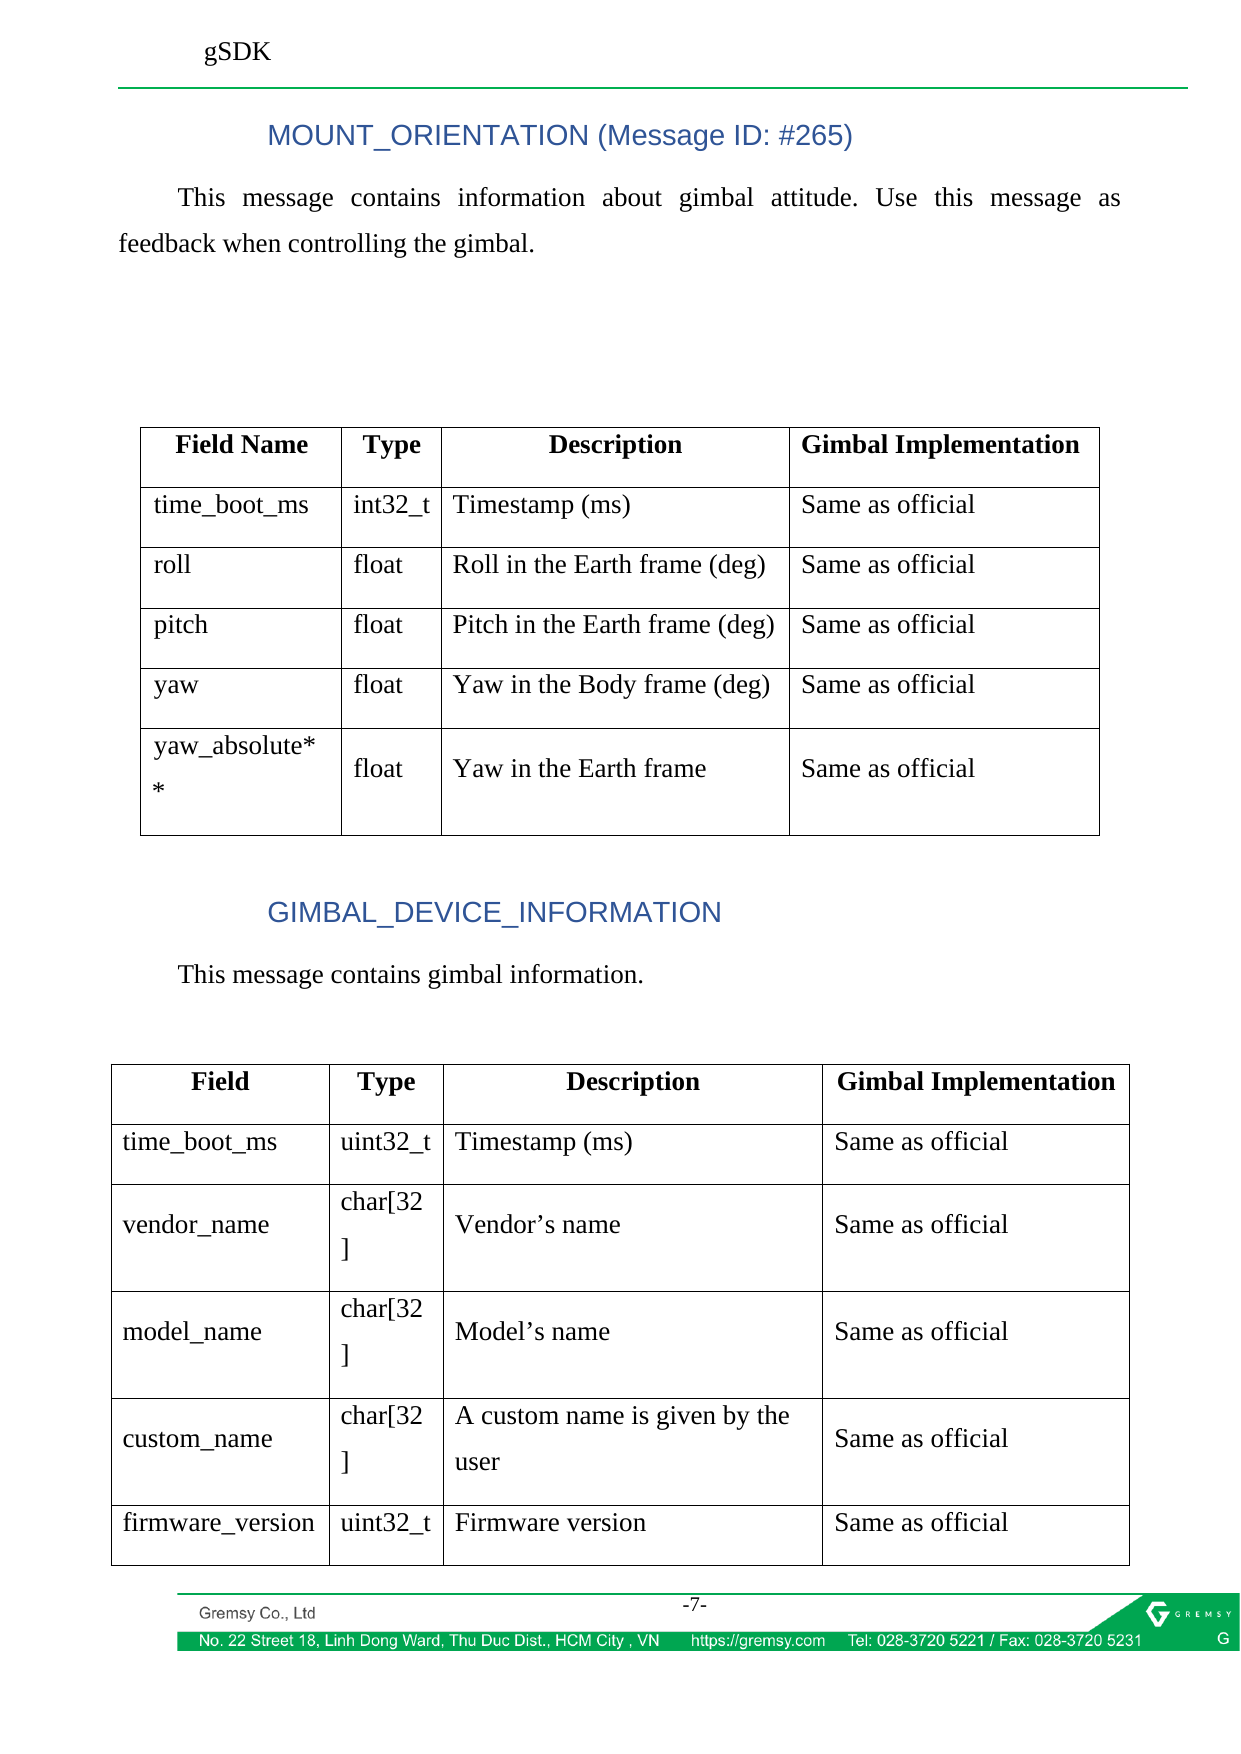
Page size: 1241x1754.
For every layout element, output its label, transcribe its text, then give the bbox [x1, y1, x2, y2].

table_cell yaw [141, 669, 341, 728]
table_cell pitch [141, 609, 341, 668]
table_cell Same as official [823, 1506, 1129, 1565]
table_cell Timestamp (ms) [442, 488, 789, 547]
table_header Type [342, 428, 441, 487]
table_cell Same as official [790, 488, 1099, 547]
text MOUNT_ORIENTATION (Message ID: #265) [208, 118, 1122, 152]
table_cell int32_t [342, 488, 441, 547]
table_cell A custom name is given by the user [444, 1399, 822, 1504]
table_cell Same as official [790, 548, 1099, 607]
table_cell model_name [112, 1292, 329, 1398]
table_header Gimbal Implementation [823, 1065, 1129, 1124]
table_cell Pitch in the Earth frame (deg) [442, 609, 789, 668]
table_cell char[32] [330, 1399, 443, 1504]
table_cell Vendor’s name [444, 1185, 822, 1291]
table_cell Same as official [790, 729, 1099, 835]
table_cell Same as official [823, 1185, 1129, 1291]
table_cell uint32_t [330, 1506, 443, 1565]
table_header Description [444, 1065, 822, 1124]
table_cell Timestamp (ms) [444, 1125, 822, 1184]
table_cell custom_name [112, 1399, 329, 1504]
text This message contains information about gimbal attitude. Use this message as feedback when controlling the gimbal. [118, 181, 1122, 259]
table_cell uint32_t [330, 1125, 443, 1184]
table_cell float [342, 609, 441, 668]
table_cell time_boot_ms [141, 488, 341, 547]
table_cell Same as official [823, 1125, 1129, 1184]
picture [177, 1593, 1240, 1651]
table_header Field Name [141, 428, 341, 487]
text GIMBAL_DEVICE_INFORMATION [208, 895, 1122, 928]
table_header Field [112, 1065, 329, 1124]
table_cell char[32] [330, 1292, 443, 1398]
table_cell firmware_version [112, 1506, 329, 1565]
table_cell time_boot_ms [112, 1125, 329, 1184]
table_cell float [342, 548, 441, 607]
table_cell Model’s name [444, 1292, 822, 1398]
table_cell Yaw in the Body frame (deg) [442, 669, 789, 728]
table_cell Same as official [790, 609, 1099, 668]
table_cell Same as official [790, 669, 1099, 728]
table_cell roll [141, 548, 341, 607]
table_cell Yaw in the Earth frame [442, 729, 789, 835]
table_cell yaw_absolute** [141, 729, 341, 835]
table_cell float [342, 669, 441, 728]
table_cell char[32] [330, 1185, 443, 1291]
table_cell vendor_name [112, 1185, 329, 1291]
table_cell Same as official [823, 1292, 1129, 1398]
table_header Type [330, 1065, 443, 1124]
table_cell float [342, 729, 441, 835]
table_header Description [442, 428, 789, 487]
table_header Gimbal Implementation [790, 428, 1099, 487]
table_cell Roll in the Earth frame (deg) [442, 548, 789, 607]
text This message contains gimbal information. [118, 958, 1122, 989]
table_cell Same as official [823, 1399, 1129, 1504]
table_cell Firmware version [444, 1506, 822, 1565]
